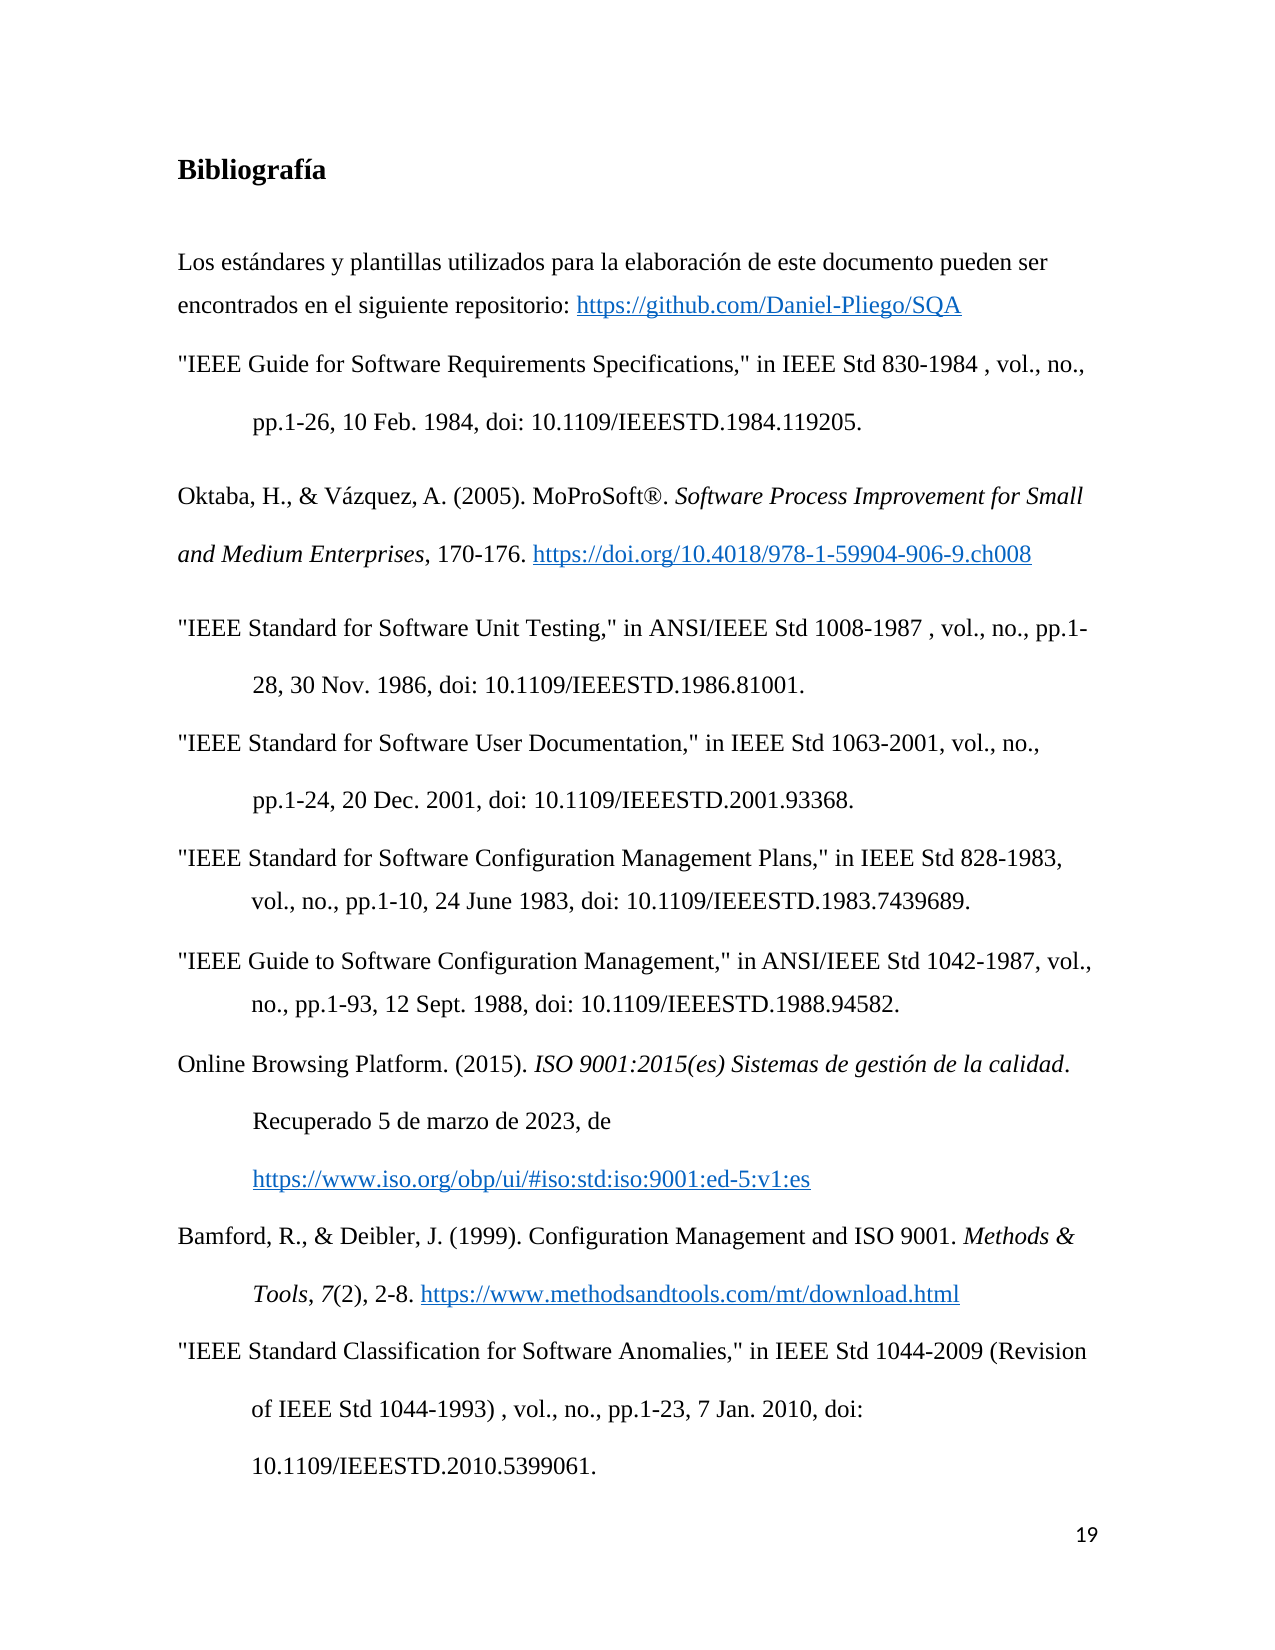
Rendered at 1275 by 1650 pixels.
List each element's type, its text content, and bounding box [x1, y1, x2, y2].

text "IEEE Guide to Software Configuration Management," in ANSI/IEEE Std 1042-1987, vol., no., pp.1-93, 12 Sept. 1988, doi: 10.1109/IEEESTD.1988.94582. [177, 946, 1098, 1018]
text "IEEE Standard Classification for Software Anomalies," in IEEE Std 1044-2009 (Revision of IEEE Std 1044-1993) , vol., no., pp.1-23, 7 Jan. 2010, doi: 10.1109/IEEESTD.2010.5399061. [177, 1336, 1098, 1480]
text Bamford, R., & Deibler, J. (1999). Configuration Management and ISO 9001. Methods & Tools, 7(2), 2-8. https://www.methodsandtools.com/mt/download.html [177, 1221, 1098, 1307]
text Los estándares y plantillas utilizados para la elaboración de este documento pueden ser encontrados en el siguiente repositorio: https://github.com/Daniel-Pliego/SQA [177, 247, 1098, 318]
text "IEEE Standard for Software User Documentation," in IEEE Std 1063-2001, vol., no., pp.1-24, 20 Dec. 2001, doi: 10.1109/IEEESTD.2001.93368. [177, 728, 1098, 814]
text Oktaba, H., & Vázquez, A. (2005). MoProSoft®. Software Process Improvement for Small and Medium Enterprises, 170-176. https://doi.org/10.4018/978-1-59904-906-9.ch008 [177, 481, 1098, 567]
text "IEEE Standard for Software Configuration Management Plans," in IEEE Std 828-1983, vol., no., pp.1-10, 24 June 1983, doi: 10.1109/IEEESTD.1983.7439689. [177, 843, 1098, 915]
text "IEEE Guide for Software Requirements Specifications," in IEEE Std 830-1984 , vol., no., pp.1-26, 10 Feb. 1984, doi: 10.1109/IEEESTD.1984.119205. [177, 349, 1098, 436]
text Online Browsing Platform. (2015). ISO 9001:2015(es) Sistemas de gestión de la calidad. Recuperado 5 de marzo de 2023, de https://www.iso.org/obp/ui/#iso:std:iso:9001:ed-5:v1:es [177, 1049, 1098, 1192]
text "IEEE Standard for Software Unit Testing," in ANSI/IEEE Std 1008-1987 , vol., no., pp.1-28, 30 Nov. 1986, doi: 10.1109/IEEESTD.1986.81001. [177, 613, 1098, 699]
subtitle Bibliografía [177, 152, 1098, 185]
